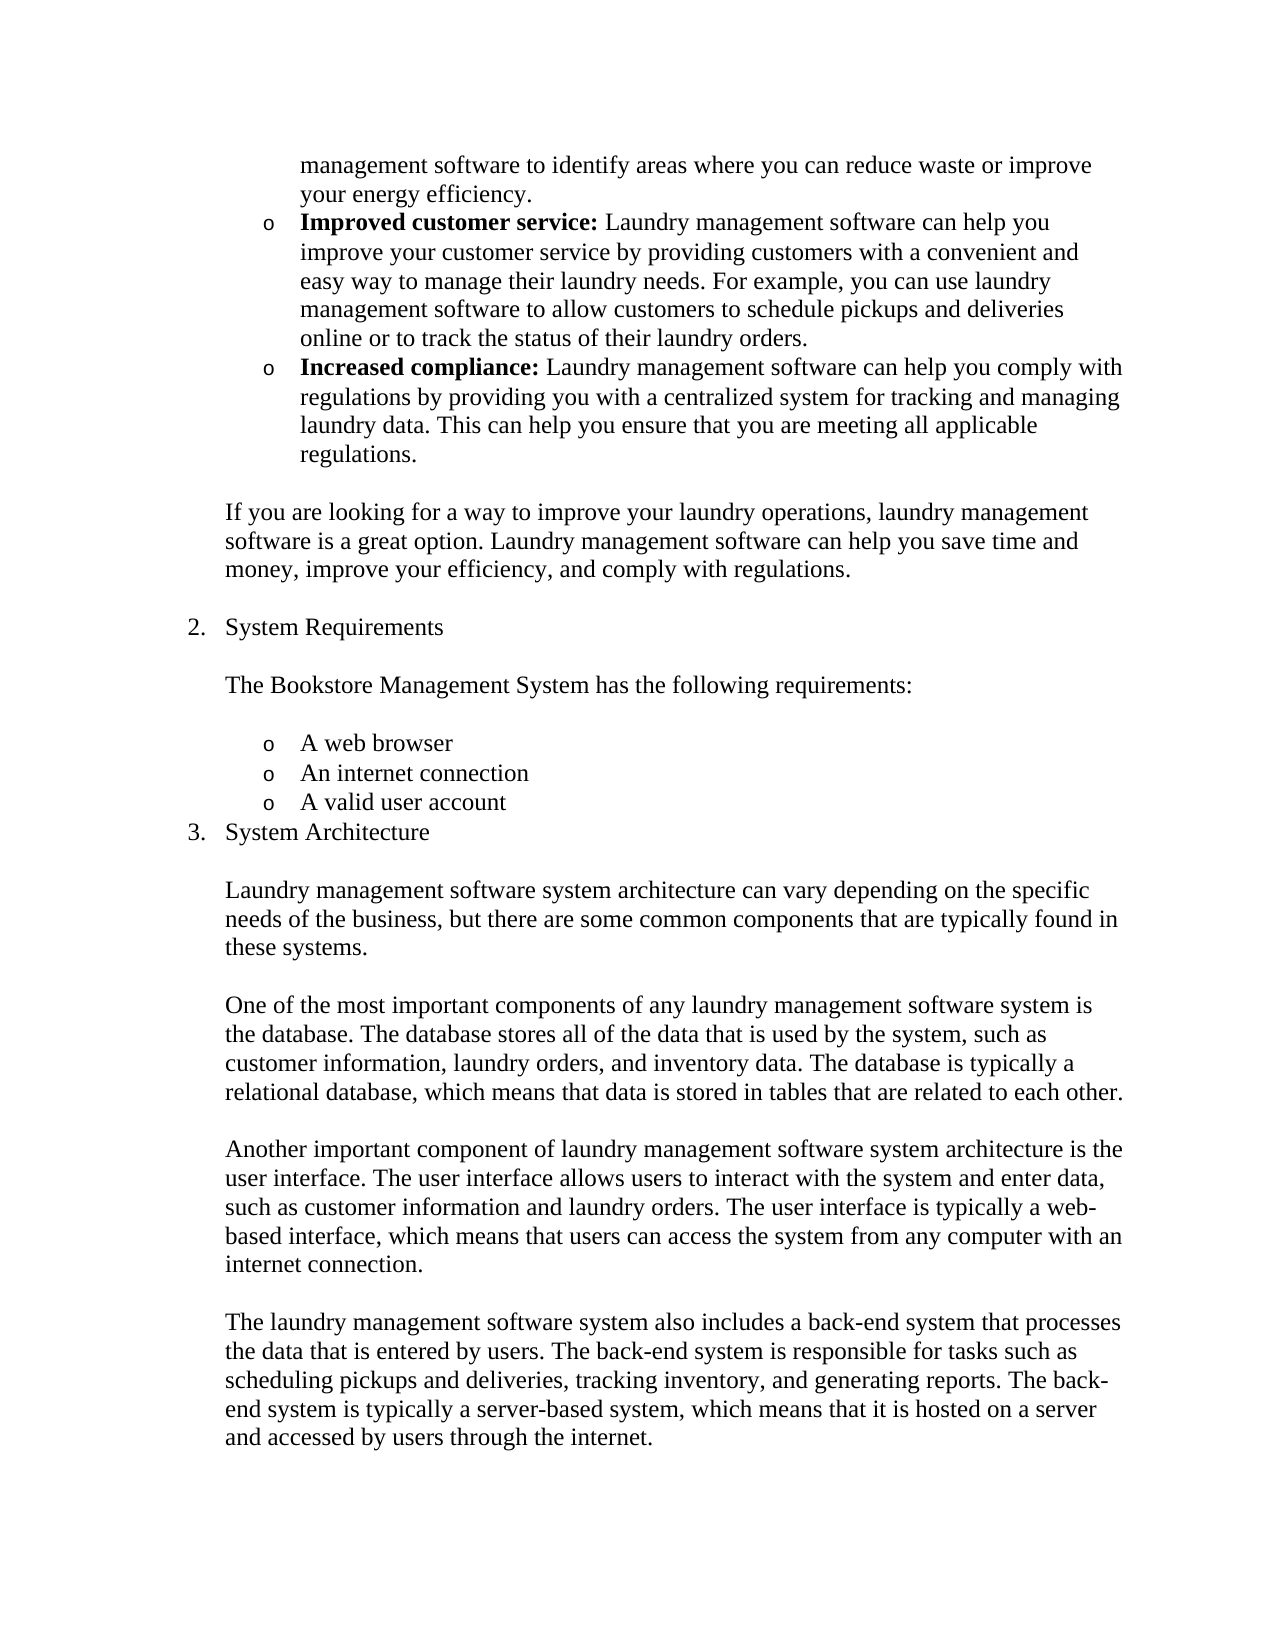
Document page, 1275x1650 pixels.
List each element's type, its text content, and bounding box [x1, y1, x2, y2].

list An internet connection [262, 758, 1125, 787]
text The laundry management software system also includes a back-end system that processes the data that is entered by users. The back-end system is responsible for tasks such as scheduling pickups and deliveries, tracking inventory, and generating reports. The back-end system is typically a server-based system, which means that it is hosted on a server and accessed by users through the internet. [225, 1307, 1125, 1451]
list Improved customer service: Laundry management software can help you improve your customer service by providing customers with a convenient and easy way to manage their laundry needs. For example, you can use laundry management software to allow customers to schedule pickups and deliveries online or to track the status of their laundry orders. [262, 207, 1125, 352]
list Increased compliance: Laundry management software can help you comply with regulations by providing you with a centralized system for tracking and managing laundry data. This can help you ensure that you are meeting all applicable regulations. [262, 352, 1125, 468]
text One of the most important components of any laundry management software system is the database. The database stores all of the data that is used by the system, such as customer information, laundry orders, and inventory data. The database is typically a relational database, which means that data is stored in tables that are related to each other. [225, 990, 1125, 1105]
text Laundry management software system architecture can vary depending on the specific needs of the business, but there are some common components that are typically found in these systems. [225, 875, 1125, 961]
list A web browser [262, 728, 1125, 758]
list System Architecture [187, 817, 1125, 846]
text The Bookstore Management System has the following requirements: [225, 670, 1125, 699]
list System Requirements [187, 612, 1125, 641]
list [262, 150, 1125, 207]
text Another important component of laundry management software system architecture is the user interface. The user interface allows users to interact with the system and enter data, such as customer information and laundry orders. The user interface is typically a web-based interface, which means that users can access the system from any computer with an internet connection. [225, 1134, 1125, 1278]
list A valid user account [262, 787, 1125, 817]
text If you are looking for a way to improve your laundry operations, laundry management software is a great option. Laundry management software can help you save time and money, improve your efficiency, and comply with regulations. [225, 497, 1125, 583]
